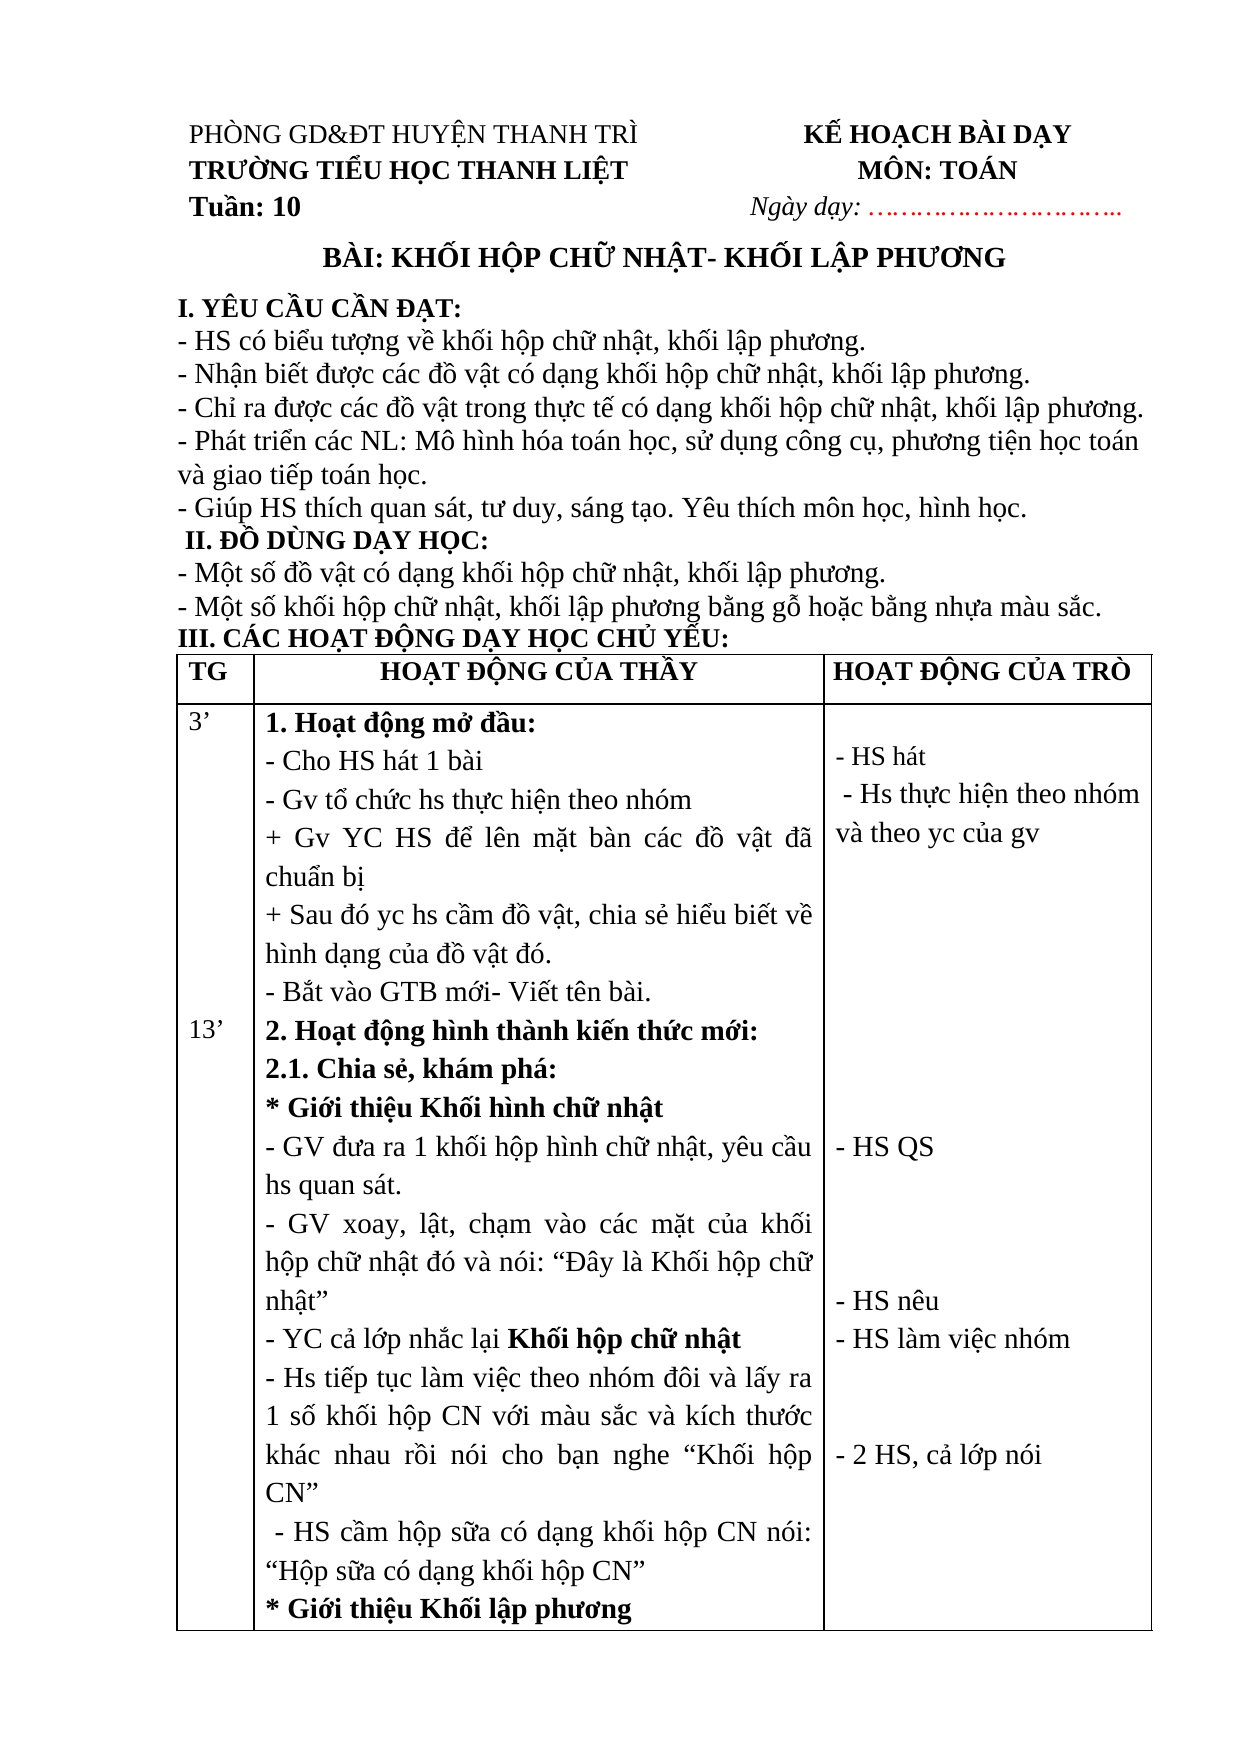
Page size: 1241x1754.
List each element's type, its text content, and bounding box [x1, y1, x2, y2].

table_cell 3’ [178, 705, 253, 1013]
table_cell BÀI: KHỐI HỘP CHỮ NHẬT- KHỐI LẬP PHƯƠNG [177, 228, 1152, 292]
table_header TG [178, 655, 253, 703]
text - Nhận biết được các đồ vật có dạng khối hộp chữ nhật, khối lập phương. [177, 356, 1152, 390]
text - Giúp HS thích quan sát, tư duy, sáng tạo. Yêu thích môn học, hình học. [177, 491, 1152, 524]
table_cell 1. Hoạt động mở đầu: - Cho HS hát 1 bài - Gv tổ chức hs thực hiện theo nhóm + Gv YC HS để lên mặt bàn các đồ vật đã chuẩn bị + Sau đó yc hs cầm đồ vật, chia sẻ hiểu biết về hình dạng của đồ vật đó. - Bắt vào GTB mới- Viết tên bài. [255, 705, 823, 1013]
table_header HOẠT ĐỘNG CỦA TRÒ [825, 655, 1151, 703]
table_header KẾ HOẠCH BÀI DẠY MÔN: TOÁN Ngày dạy: ………………………….. [724, 118, 1152, 228]
text I. YÊU CẦU CẦN ĐẠT: [177, 292, 1152, 323]
table_header HOẠT ĐỘNG CỦA THẦY [255, 655, 823, 703]
text - Một số đồ vật có dạng khối hộp chữ nhật, khối lập phương. [177, 555, 1152, 589]
text II. ĐỒ DÙNG DẠY HỌC: [177, 524, 1152, 555]
text III. CÁC HOẠT ĐỘNG DẠY HỌC CHỦ YẾU: [177, 622, 1152, 653]
table_cell - HS hát - Hs thực hiện theo nhóm và theo yc của gv [825, 705, 1151, 1013]
text - Một số khối hộp chữ nhật, khối lập phương bằng gỗ hoặc bằng nhựa màu sắc. [177, 589, 1152, 622]
text - Phát triển các NL: Mô hình hóa toán học, sử dụng công cụ, phương tiện học toán và giao tiếp toán học. [177, 423, 1152, 491]
table_header PHÒNG GD&ĐT HUYỆN THANH TRÌ TRƯỜNG TIỂU HỌC THANH LIỆT Tuần: 10 [177, 118, 723, 228]
text - Chỉ ra được các đồ vật trong thực tế có dạng khối hộp chữ nhật, khối lập phương. [177, 390, 1152, 423]
table_cell 13’ 15’ 4’ [178, 1013, 253, 1630]
text - HS có biểu tượng về khối hộp chữ nhật, khối lập phương. [177, 323, 1152, 356]
